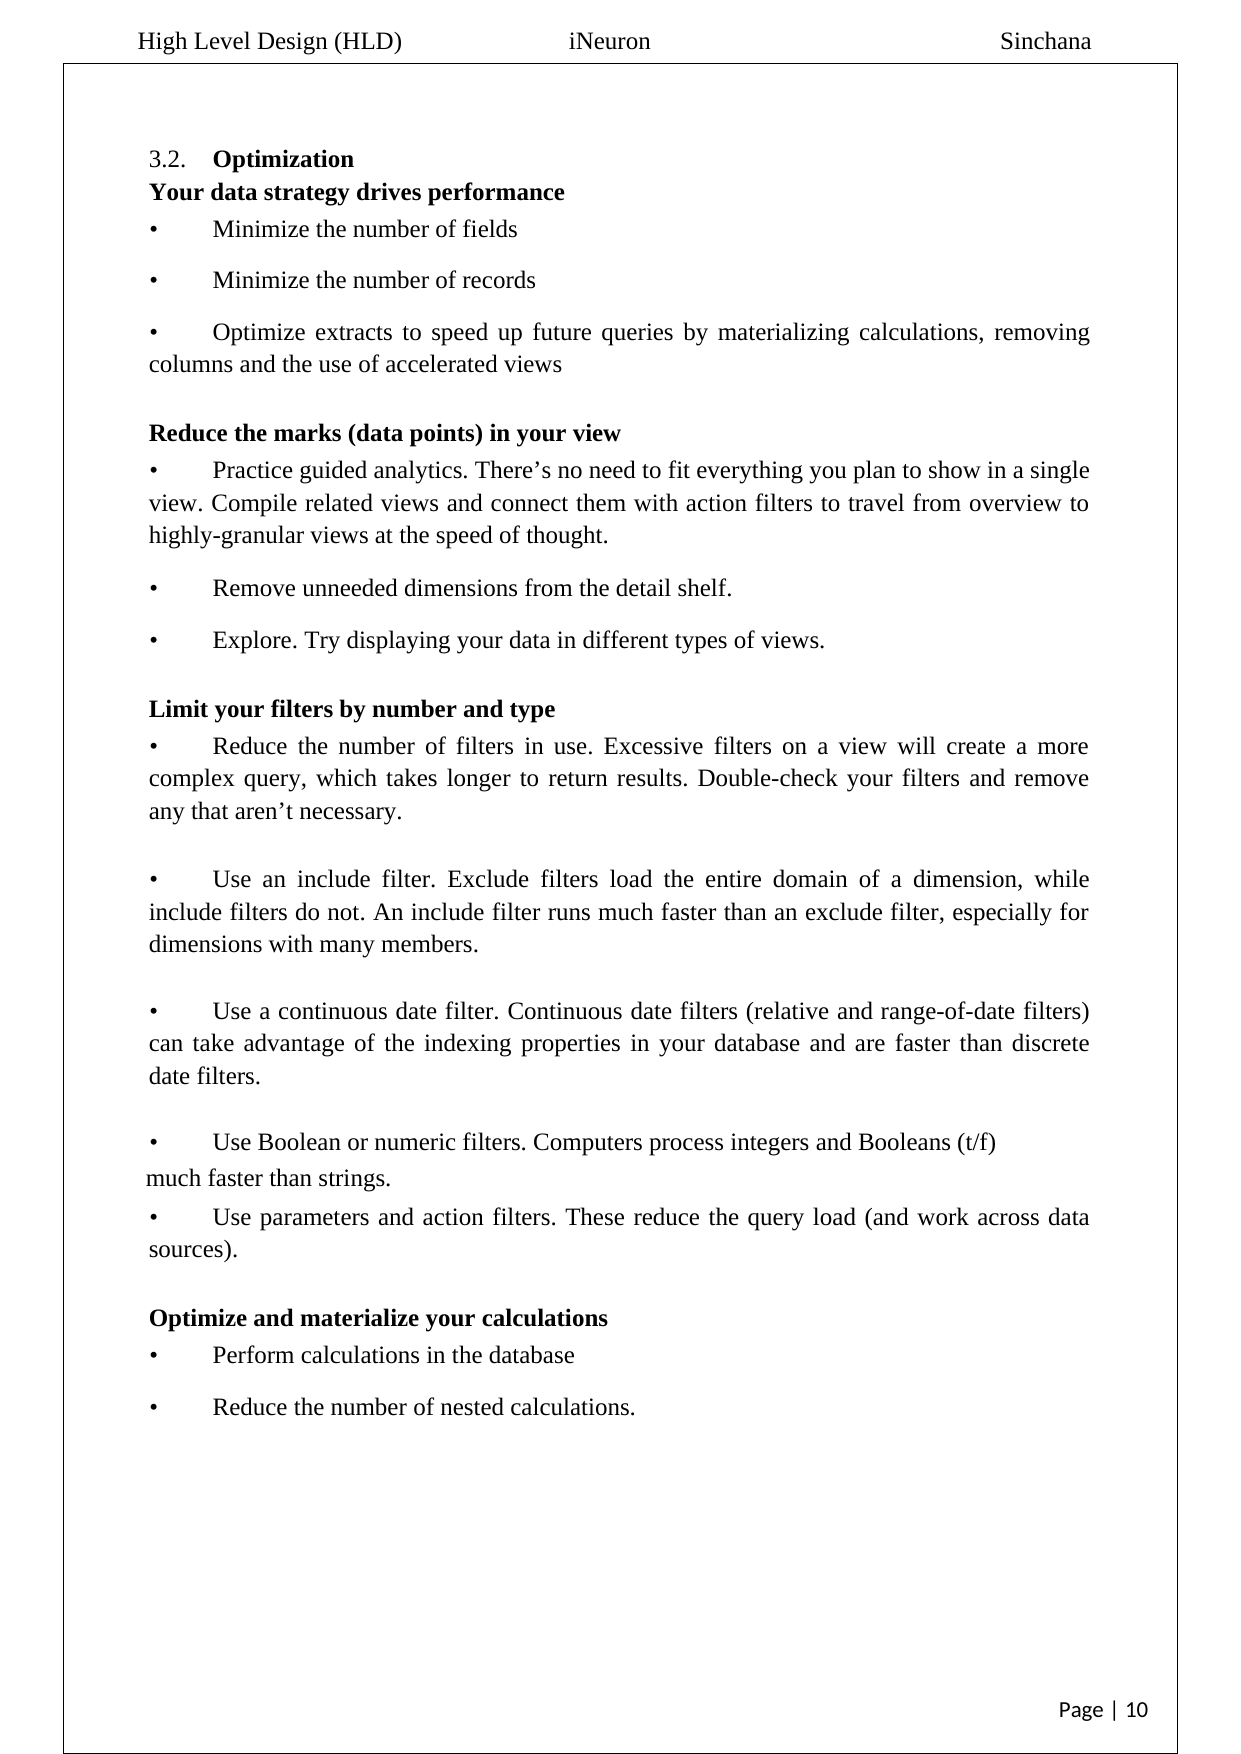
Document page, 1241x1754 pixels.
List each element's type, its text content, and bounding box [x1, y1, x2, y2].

list Use a continuous date filter. Continuous date filters (relative and range-of-date filters) can take advantage of the indexing properties in your database and are faster than discrete date filters. [148, 996, 1091, 1089]
list Use Boolean or numeric filters. Computers process integers and Booleans (t/f) [148, 1127, 1091, 1156]
list Optimize extracts to speed up future queries by materializing calculations, removing columns and the use of accelerated views [148, 317, 1091, 378]
list Reduce the number of filters in use. Excessive filters on a view will create a more complex query, which takes longer to return results. Double-check your filters and remove any that aren’t necessary. [148, 731, 1091, 825]
list Remove unneeded dimensions from the detail shelf. [148, 573, 1091, 601]
list Minimize the number of fields [148, 214, 1091, 243]
list Perform calculations in the database [148, 1340, 1091, 1369]
subtitle Optimization [148, 144, 1105, 173]
list Use parameters and action filters. These reduce the query load (and work across data sources). [148, 1202, 1091, 1263]
text Your data strategy drives performance [148, 177, 1105, 205]
list Use an include filter. Exclude filters load the entire domain of a dimension, while include filters do not. An include filter runs much faster than an exclude filter, especially for dimensions with many members. [148, 864, 1091, 958]
text Limit your filters by number and type [148, 694, 1105, 722]
list Reduce the number of nested calculations. [148, 1392, 1091, 1421]
list Minimize the number of records [148, 265, 1091, 294]
list Practice guided analytics. There’s no need to fit everything you plan to show in a single view. Compile related views and connect them with action filters to travel from overview to highly-granular views at the speed of thought. [148, 456, 1091, 549]
text much faster than strings. [137, 1163, 393, 1191]
text Reduce the marks (data points) in your view [148, 418, 1105, 447]
list Explore. Try displaying your data in different types of views. [148, 625, 1091, 653]
text Optimize and materialize your calculations [148, 1303, 1105, 1332]
